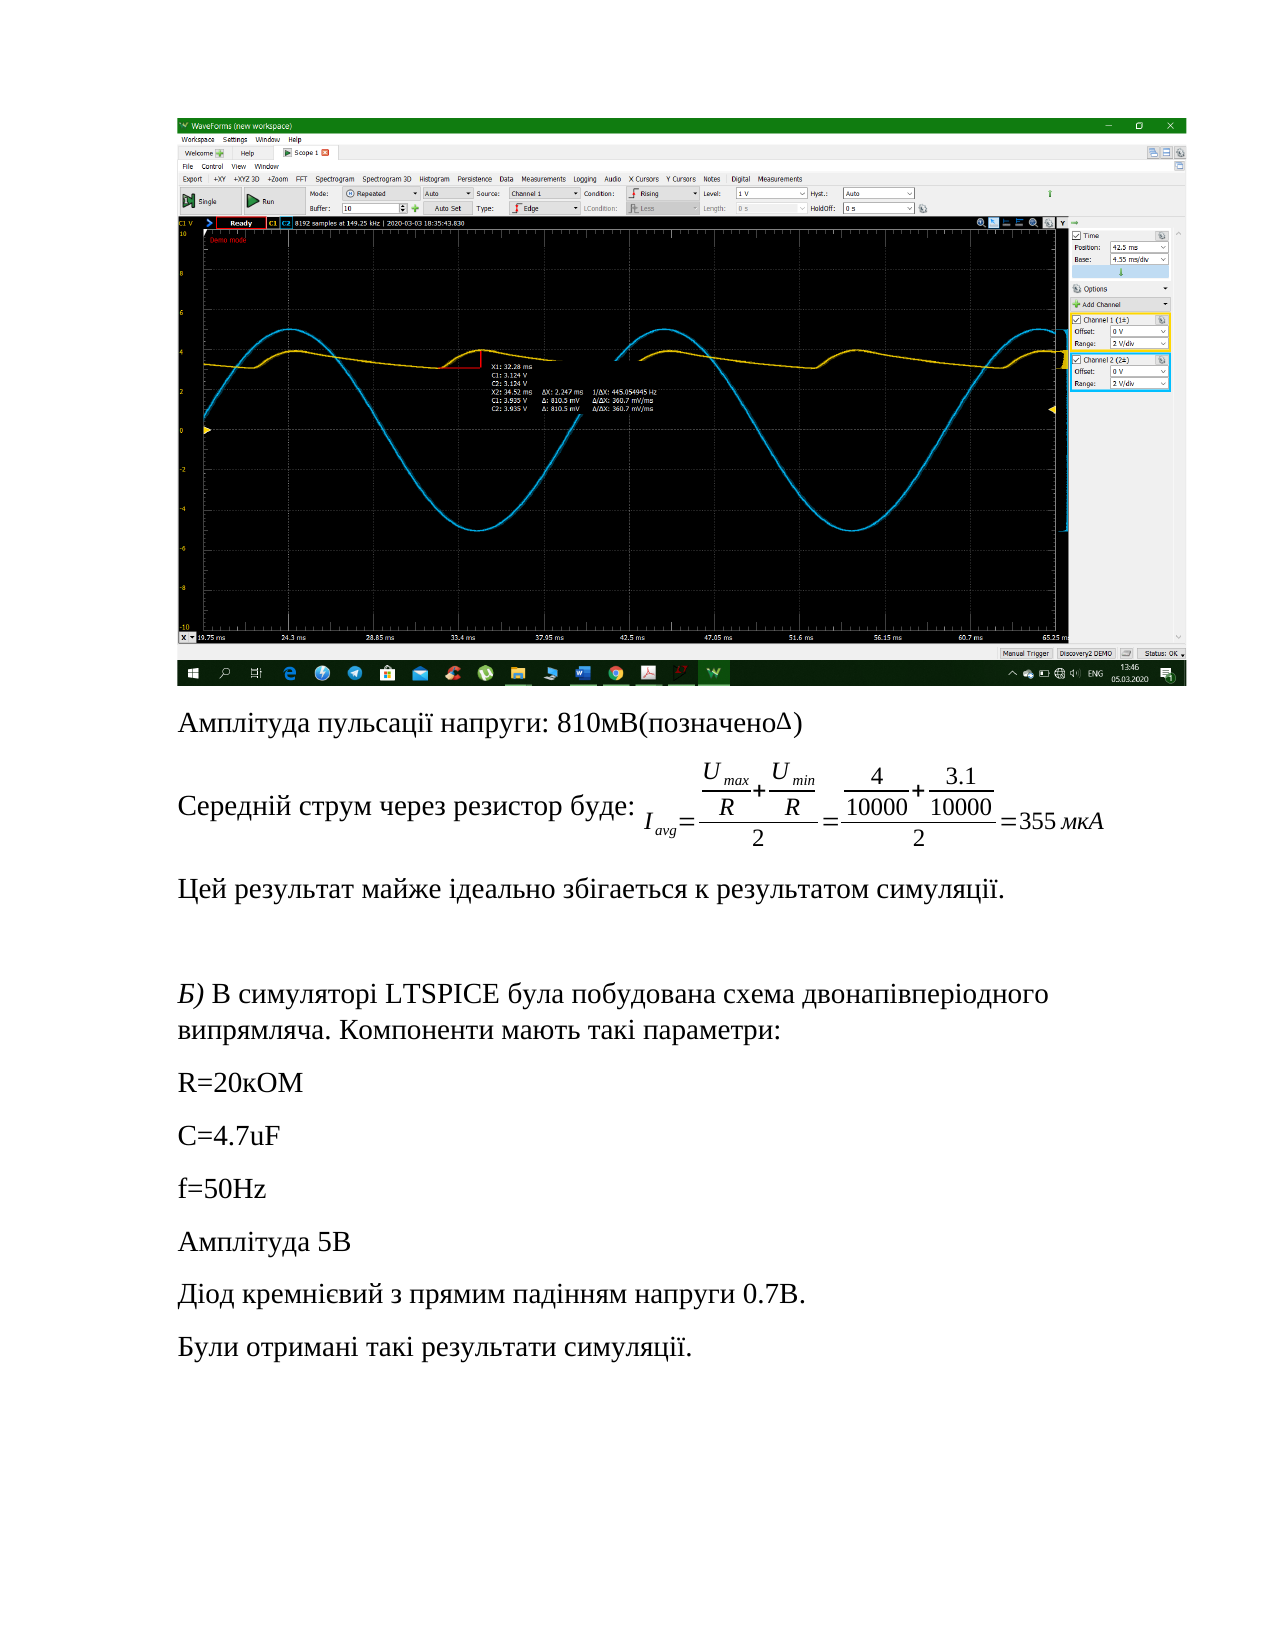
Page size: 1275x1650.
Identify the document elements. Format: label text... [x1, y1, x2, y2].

text Цей результат майже ідеально збігаеться к результатом симуляції. [177, 871, 1186, 904]
text С=4.7uF [177, 1118, 1186, 1152]
text f=50Hz [177, 1171, 1186, 1204]
text Були отримані такі результати симуляції. [177, 1329, 1186, 1363]
text Діод кремнієвий з прямим падінням напруги 0.7В. [177, 1277, 1186, 1310]
text Середній струм через резистор буде: [177, 757, 1186, 851]
picture [177, 118, 1187, 686]
text R=20кОМ [177, 1065, 1186, 1099]
text Aмплітуда 5В [177, 1224, 1186, 1257]
text Б) В симуляторі LTSPICE була побудована схема двонапівперіодного випрямляча. Компоненти мають такі параметри: [177, 976, 1186, 1046]
text Амплітуда пульсації напруги: 810мВ(позначено) [177, 705, 1186, 738]
